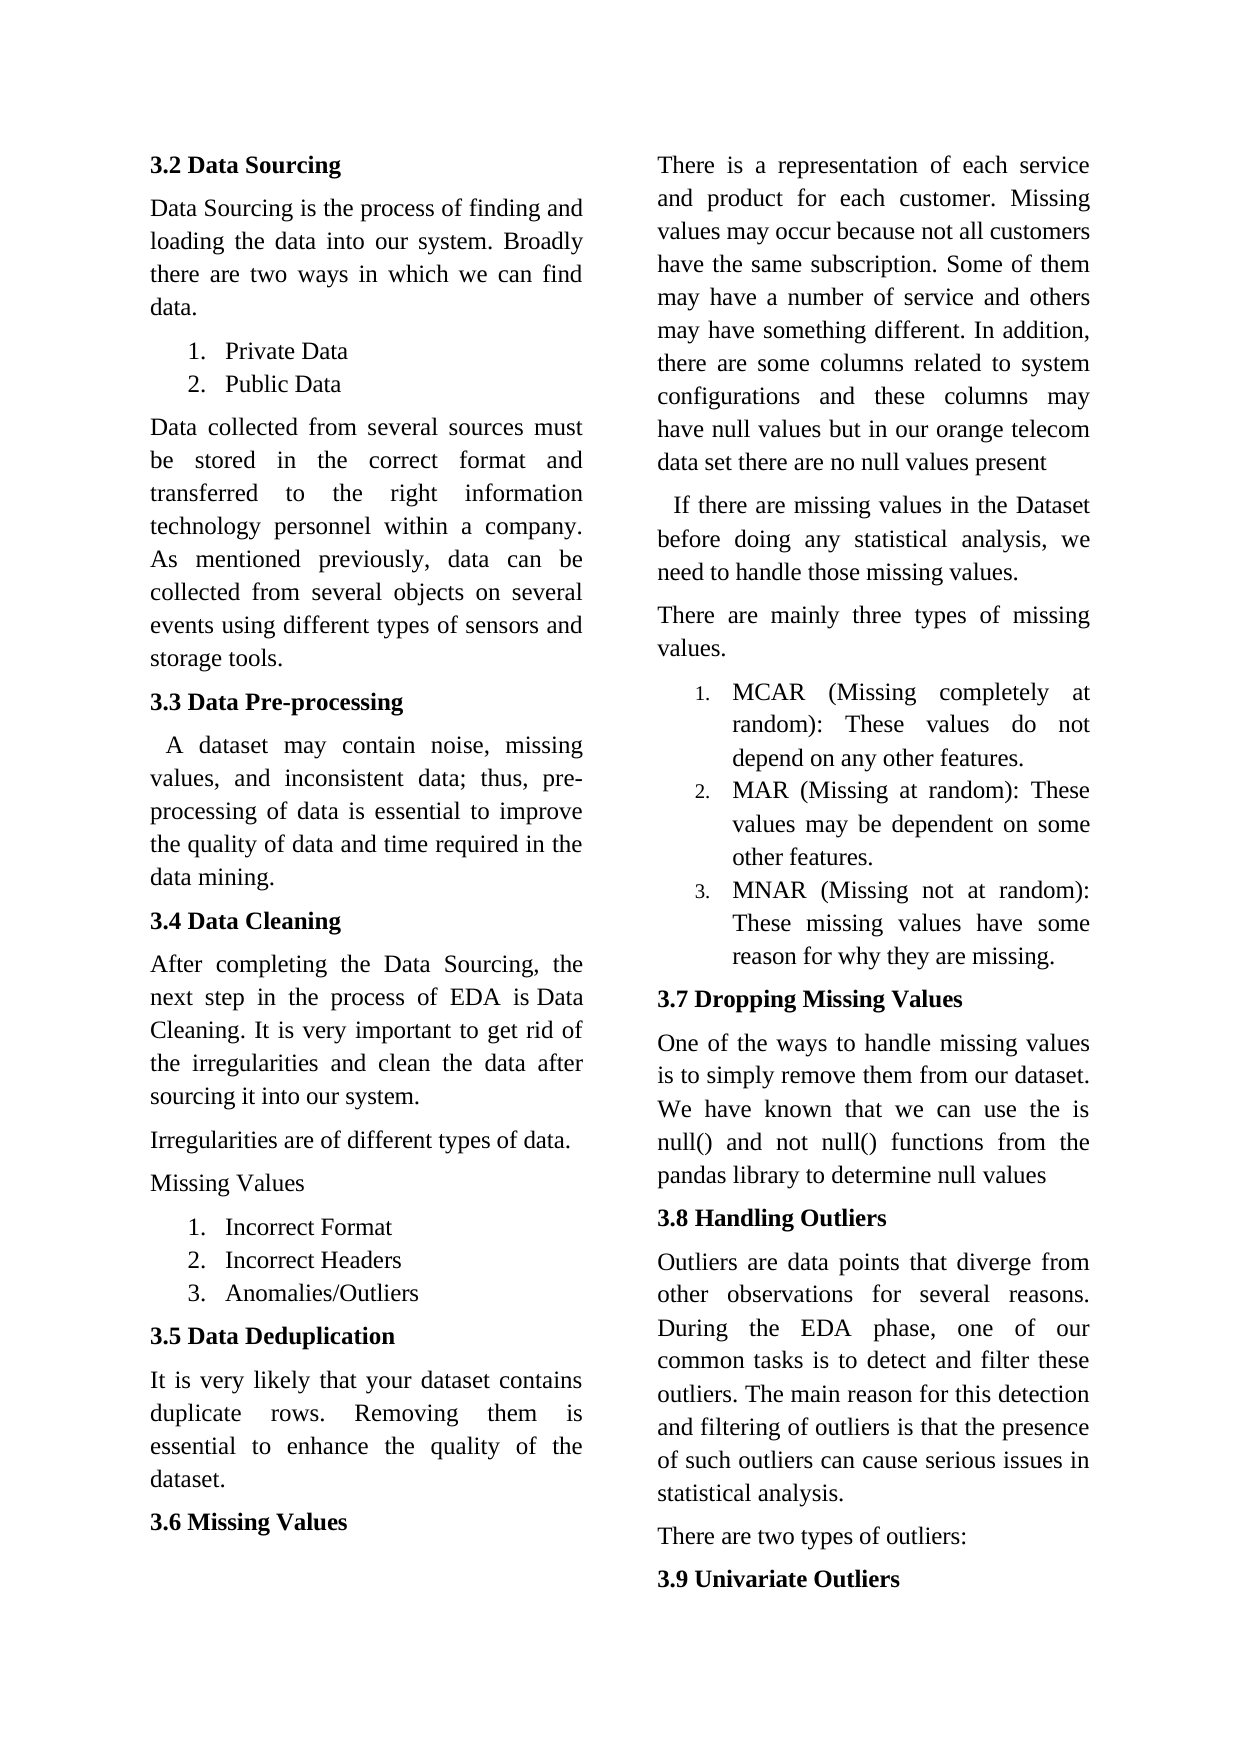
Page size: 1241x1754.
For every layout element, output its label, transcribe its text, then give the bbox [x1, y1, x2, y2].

text 3.6 Missing Values [150, 1507, 583, 1536]
text One of the ways to handle missing values is to simply remove them from our dataset. We have known that we can use the is null() and not null() functions from the pandas library to determine null values [657, 1028, 1090, 1188]
list Handling Outliers [657, 1203, 1090, 1232]
text Irregularities are of different types of data. [150, 1125, 583, 1154]
list Public Data [187, 369, 583, 398]
text There are mainly three types of missing values. [657, 600, 1090, 662]
text Missing Values [150, 1168, 583, 1197]
text 3.5 Data Deduplication [150, 1321, 583, 1350]
list Private Data [187, 336, 583, 365]
text 3.3 Data Pre-processing [150, 687, 583, 716]
list Incorrect Headers [187, 1245, 583, 1273]
text 3.2 Data Sourcing [150, 150, 583, 179]
text 3.4 Data Cleaning [150, 906, 583, 935]
list MAR (Missing at random): These values may be dependent on some other features. [694, 776, 1090, 870]
list MNAR (Missing not at random): These missing values have some reason for why they are missing. [694, 875, 1090, 969]
text Data Sourcing is the process of finding and loading the data into our system. Broadly there are two ways in which we can find data. [150, 193, 583, 321]
list MCAR (Missing completely at random): These values do not depend on any other features. [694, 677, 1090, 771]
list Incorrect Format [187, 1212, 583, 1241]
text 3.7 Dropping Missing Values [657, 984, 1090, 1013]
text If there are missing values in the Dataset before doing any statistical analysis, we need to handle those missing values. [657, 491, 1090, 585]
text Outliers are data points that diverge from other observations for several reasons. During the EDA phase, one of our common tasks is to detect and filter these outliers. The main reason for this detection and filtering of outliers is that the presence of such outliers can cause serious issues in statistical analysis. [657, 1247, 1090, 1506]
text There are two types of outliers: [657, 1521, 1090, 1550]
list Anomalies/Outliers [187, 1278, 583, 1307]
text After completing the Data Sourcing, the next step in the process of EDA is Data Cleaning. It is very important to get rid of the irregularities and clean the data after sourcing it into our system. [150, 949, 583, 1110]
text 3.9 Univariate Outliers [657, 1564, 1090, 1593]
text It is very likely that your dataset contains duplicate rows. Removing them is essential to enhance the quality of the dataset. [150, 1365, 583, 1492]
text A dataset may contain noise, missing values, and inconsistent data; thus, pre-processing of data is essential to improve the quality of data and time required in the data mining. [150, 730, 583, 891]
text Data collected from several sources must be stored in the correct format and transferred to the right information technology personnel within a company. As mentioned previously, data can be collected from several objects on several events using different types of sensors and storage tools. [150, 412, 583, 672]
text There is a representation of each service and product for each customer. Missing values may occur because not all customers have the same subscription. Some of them may have a number of service and others may have something different. In addition, there are some columns related to system configurations and these columns may have null values but in our orange telecom data set there are no null values present [657, 150, 1090, 476]
